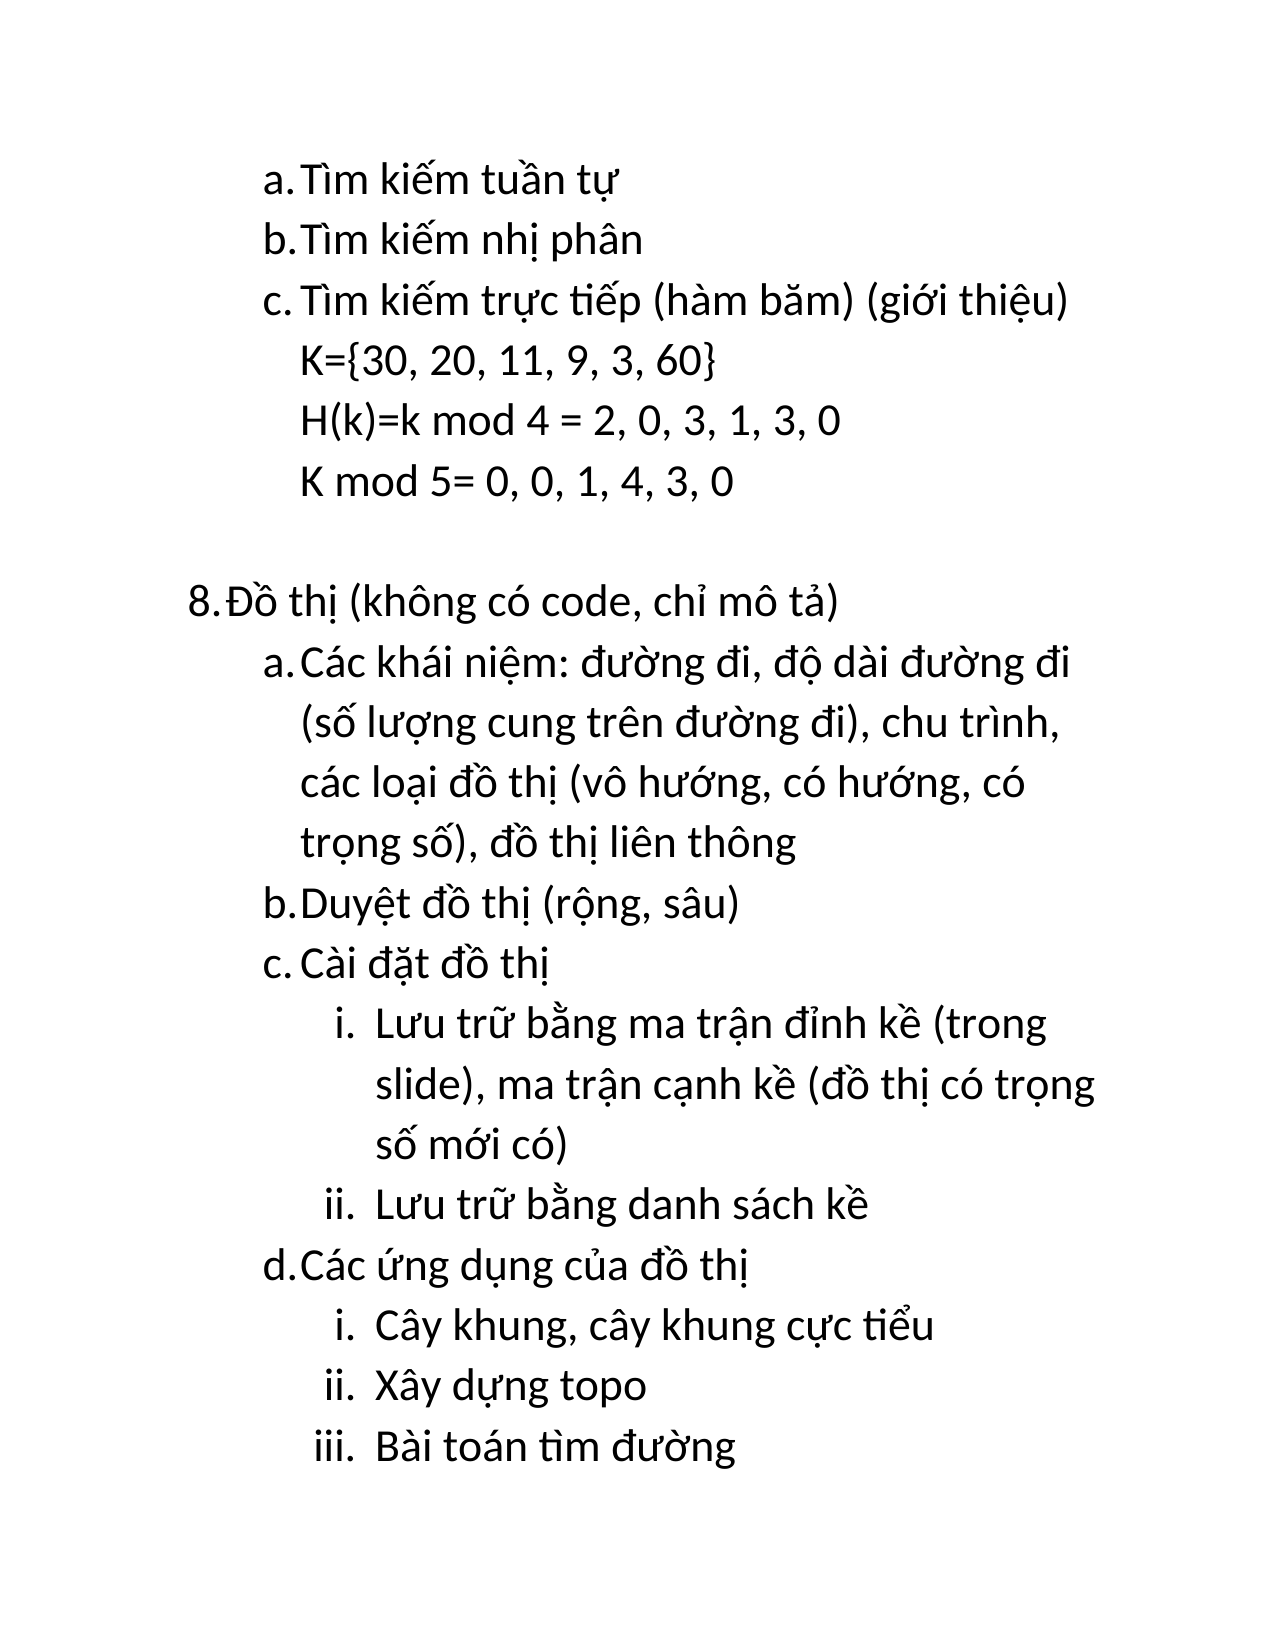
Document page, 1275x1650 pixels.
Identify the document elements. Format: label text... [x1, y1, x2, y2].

list Các khái niệm: đường đi, độ dài đường đi (số lượng cung trên đường đi), chu trình, các loại đồ thị (vô hướng, có hướng, có trọng số), đồ thị liên thông [262, 632, 1125, 869]
list Tìm kiếm trực tiếp (hàm băm) (giới thiệu) [262, 271, 1125, 327]
list Các ứng dụng của đồ thị [262, 1236, 1125, 1292]
list Xây dựng topo [356, 1356, 1125, 1412]
list Bài toán tìm đường [356, 1417, 1125, 1472]
list Cài đặt đồ thị [262, 934, 1125, 990]
list Lưu trữ bằng danh sách kề [356, 1175, 1125, 1231]
list Lưu trữ bằng ma trận đỉnh kề (trong slide), ma trận cạnh kề (đồ thị có trọng số mới có) [356, 994, 1125, 1171]
list Cây khung, cây khung cực tiểu [356, 1296, 1125, 1352]
list Duyệt đồ thị (rộng, sâu) [262, 874, 1125, 930]
list Tìm kiếm tuần tự [262, 150, 1125, 206]
list K={30, 20, 11, 9, 3, 60} [300, 331, 1125, 387]
list Tìm kiếm nhị phân [262, 210, 1125, 266]
list H(k)=k mod 4 = 2, 0, 3, 1, 3, 0 [300, 391, 1125, 447]
list K mod 5= 0, 0, 1, 4, 3, 0 [300, 452, 1125, 507]
list Đồ thị (không có code, chỉ mô tả) [187, 572, 1125, 628]
